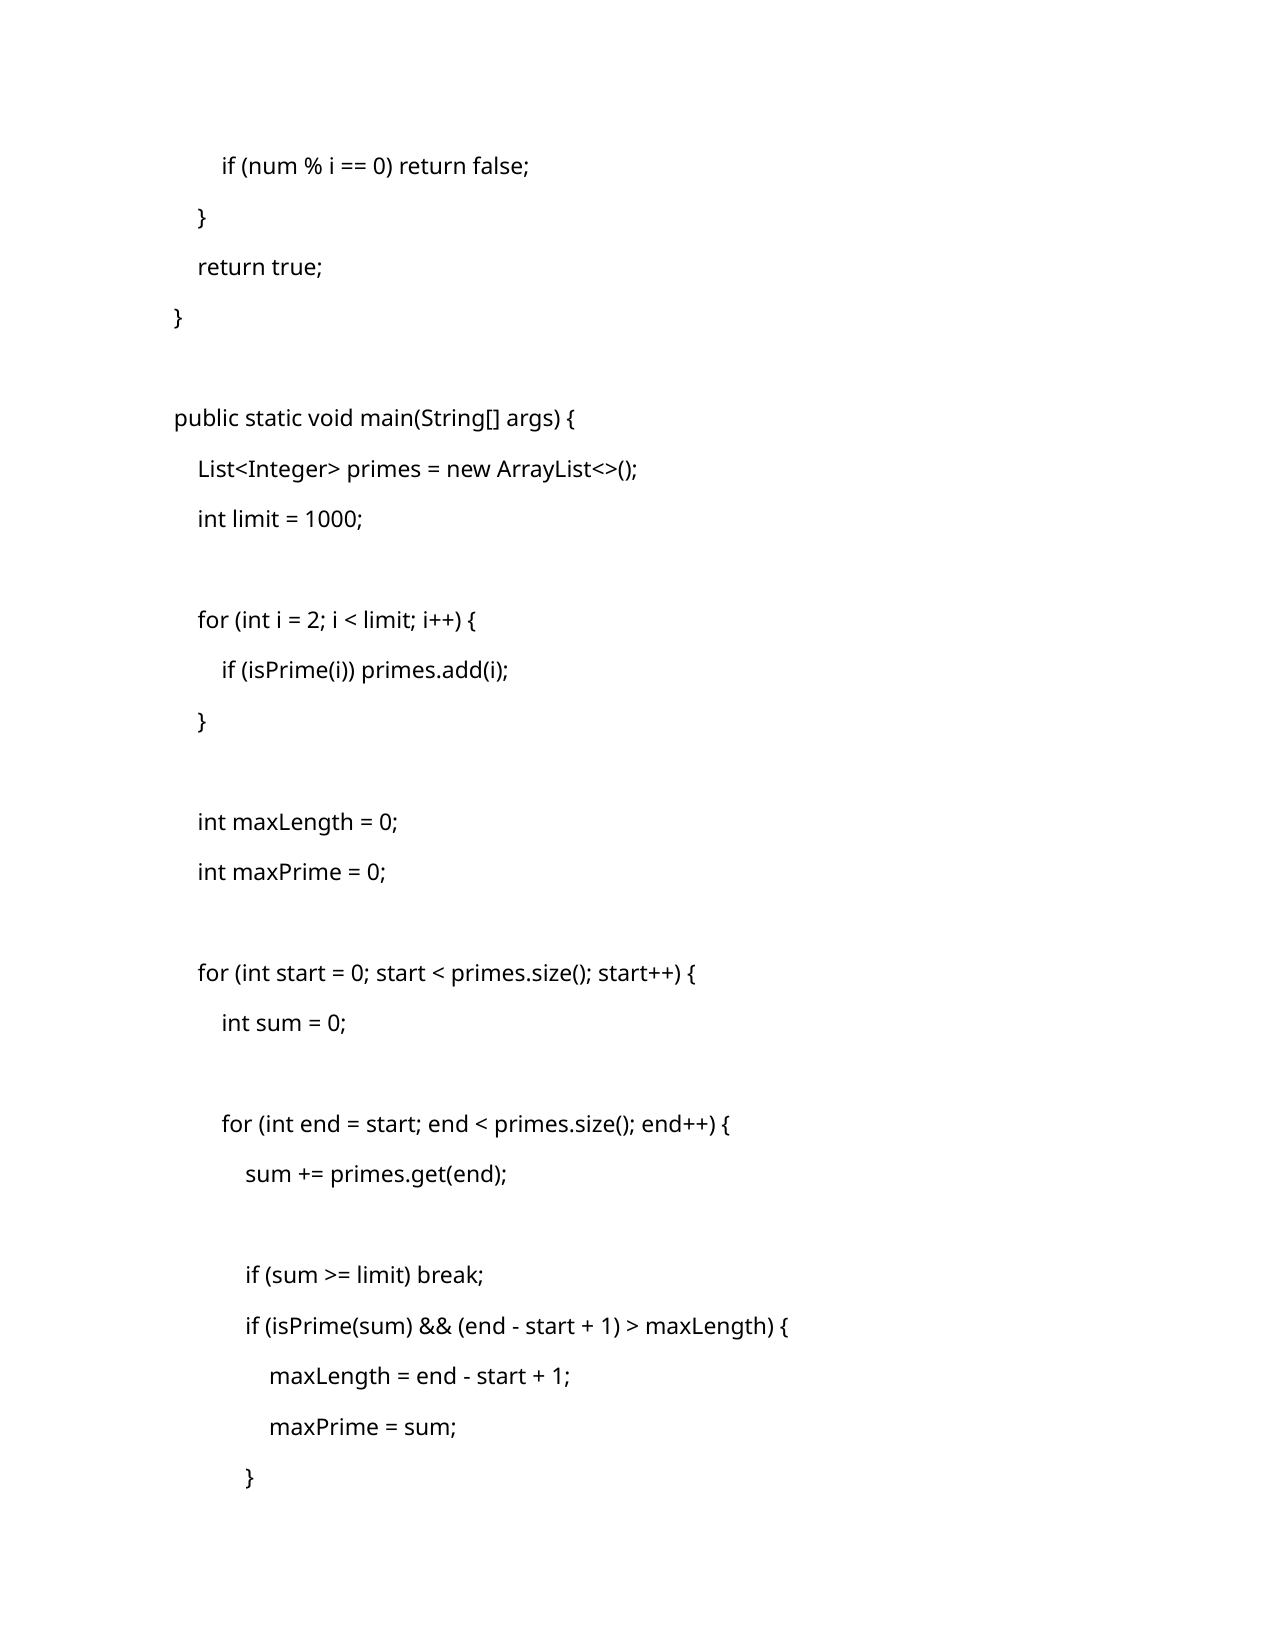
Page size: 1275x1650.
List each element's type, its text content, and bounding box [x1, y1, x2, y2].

text sum += primes.get(end); [150, 1158, 1125, 1189]
text for (int start = 0; start < primes.size(); start++) { [150, 957, 1125, 988]
text } [150, 200, 1125, 232]
text maxPrime = sum; [150, 1410, 1125, 1442]
text int maxLength = 0; [150, 805, 1125, 837]
text return true; [150, 251, 1125, 282]
text } [150, 301, 1125, 332]
text } [150, 1461, 1125, 1492]
text for (int i = 2; i < limit; i++) { [150, 604, 1125, 635]
text if (isPrime(i)) primes.add(i); [150, 654, 1125, 685]
text maxLength = end - start + 1; [150, 1360, 1125, 1391]
text if (sum >= limit) break; [150, 1259, 1125, 1290]
text public static void main(String[] args) { [150, 402, 1125, 433]
text if (isPrime(sum) && (end - start + 1) > maxLength) { [150, 1309, 1125, 1341]
text List<Integer> primes = new ArrayList<>(); [150, 452, 1125, 484]
text if (num % i == 0) return false; [150, 150, 1125, 181]
text for (int end = start; end < primes.size(); end++) { [150, 1108, 1125, 1139]
text int limit = 1000; [150, 503, 1125, 534]
text int maxPrime = 0; [150, 856, 1125, 887]
text } [150, 704, 1125, 736]
text int sum = 0; [150, 1007, 1125, 1038]
